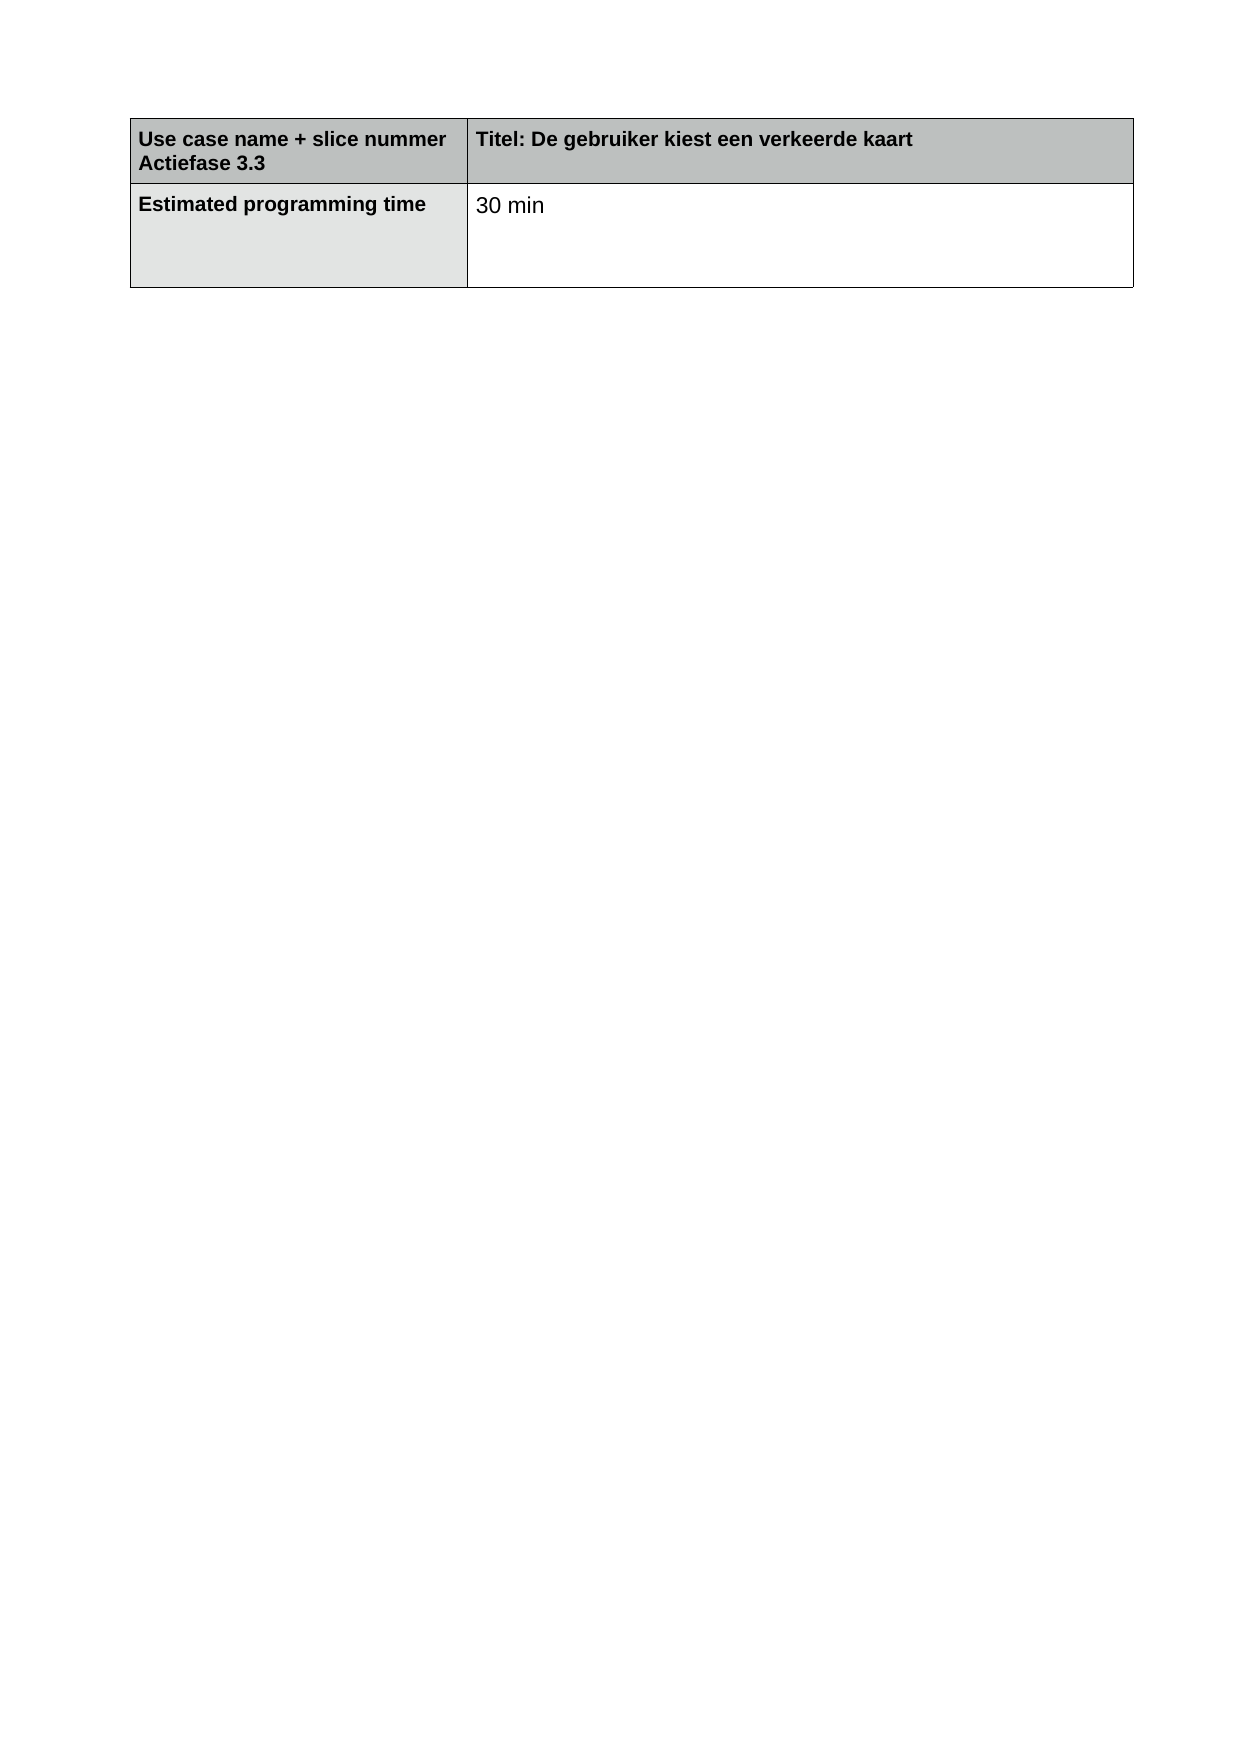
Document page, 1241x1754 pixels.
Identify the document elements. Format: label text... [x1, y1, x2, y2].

table_cell 30 min [468, 184, 1133, 287]
table_header Titel: De gebruiker kiest een verkeerde kaart [468, 119, 1133, 183]
table_header Use case name + slice nummer Actiefase 3.3 [131, 119, 467, 183]
table_cell Estimated programming time [131, 184, 467, 287]
